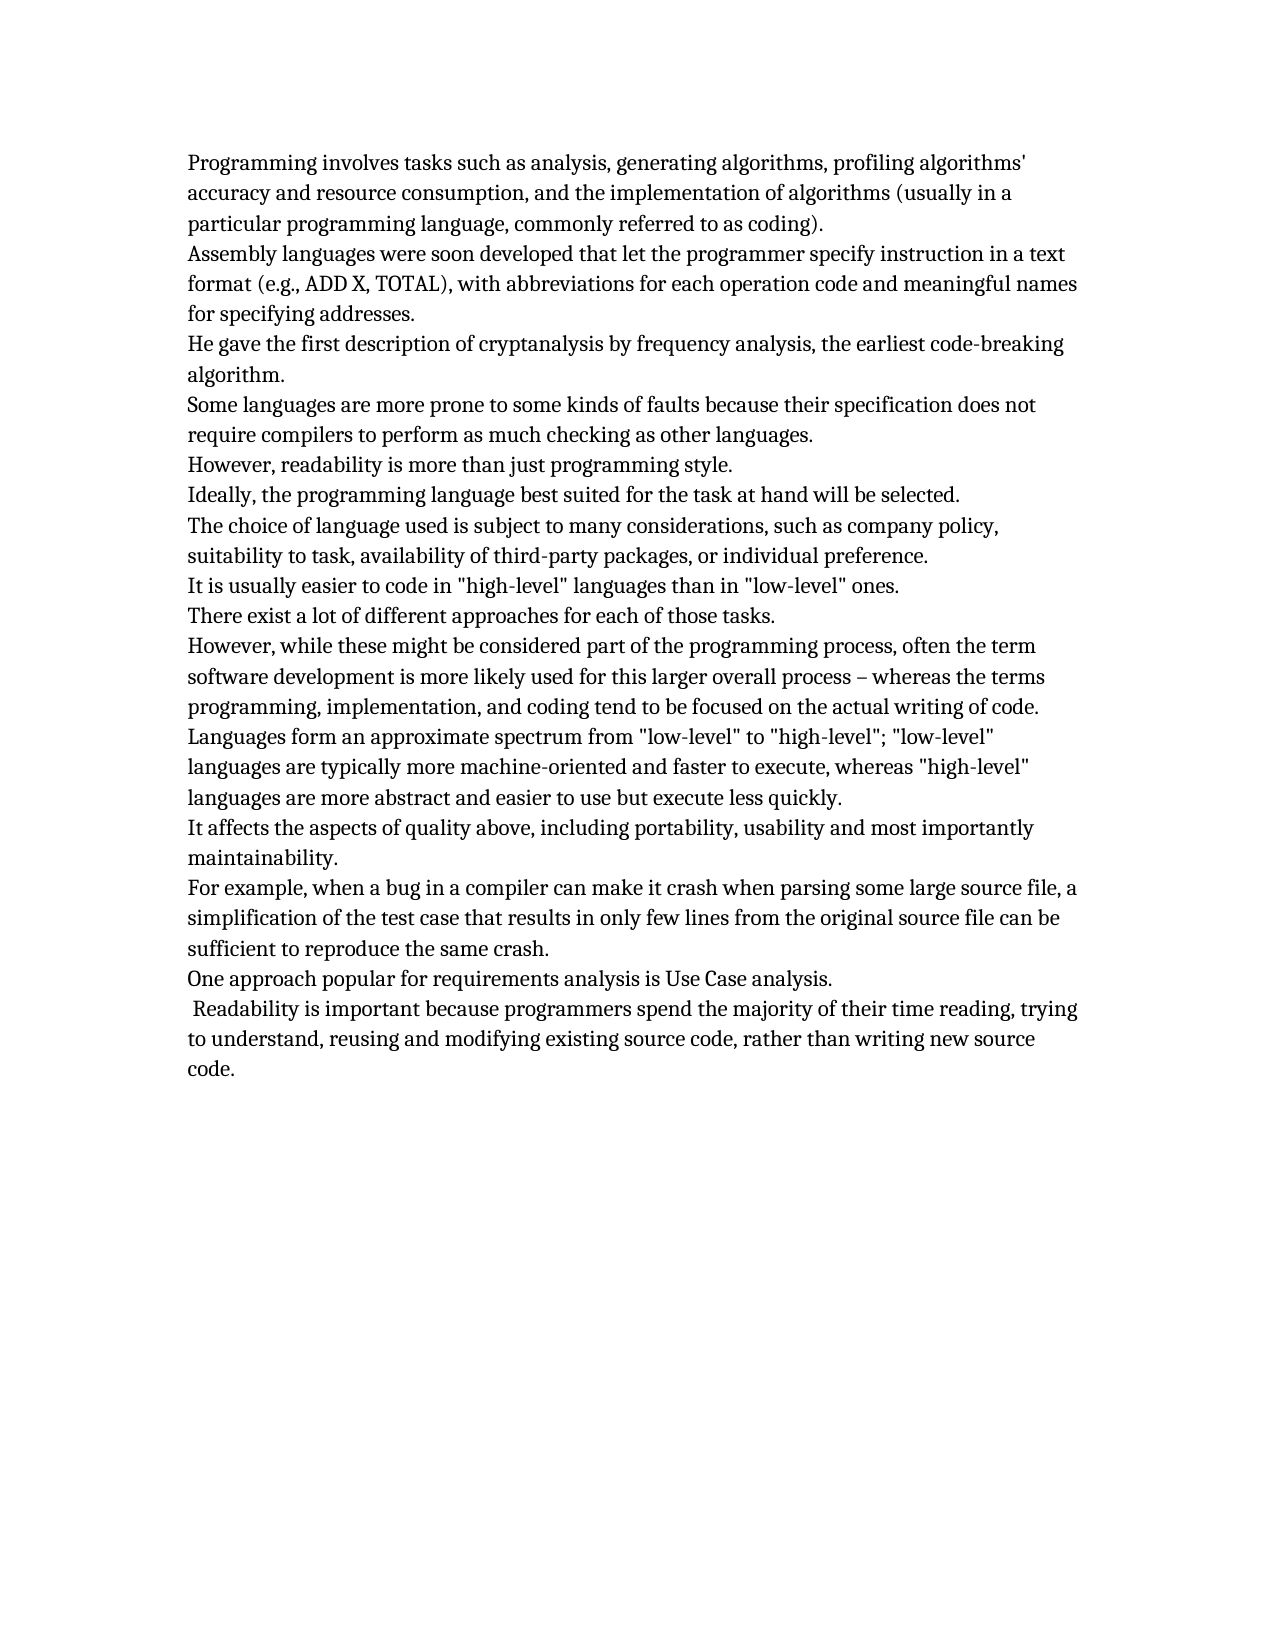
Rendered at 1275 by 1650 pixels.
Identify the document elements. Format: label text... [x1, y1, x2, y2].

text Programming involves tasks such as analysis, generating algorithms, profiling algorithms' accuracy and resource consumption, and the implementation of algorithms (usually in a particular programming language, commonly referred to as coding). Assembly languages were soon developed that let the programmer specify instruction in a text format (e.g., ADD X, TOTAL), with abbreviations for each operation code and meaningful names for specifying addresses. He gave the first description of cryptanalysis by frequency analysis, the earliest code-breaking algorithm. Some languages are more prone to some kinds of faults because their specification does not require compilers to perform as much checking as other languages. However, readability is more than just programming style. Ideally, the programming language best suited for the task at hand will be selected. The choice of language used is subject to many considerations, such as company policy, suitability to task, availability of third-party packages, or individual preference. It is usually easier to code in "high-level" languages than in "low-level" ones. There exist a lot of different approaches for each of those tasks. However, while these might be considered part of the programming process, often the term software development is more likely used for this larger overall process – whereas the terms programming, implementation, and coding tend to be focused on the actual writing of code. Languages form an approximate spectrum from "low-level" to "high-level"; "low-level" languages are typically more machine-oriented and faster to execute, whereas "high-level" languages are more abstract and easier to use but execute less quickly. It affects the aspects of quality above, including portability, usability and most importantly maintainability. For example, when a bug in a compiler can make it crash when parsing some large source file, a simplification of the test case that results in only few lines from the original source file can be sufficient to reproduce the same crash. One approach popular for requirements analysis is Use Case analysis. Readability is important because programmers spend the majority of their time reading, trying to understand, reusing and modifying existing source code, rather than writing new source code. [187, 150, 1087, 1083]
